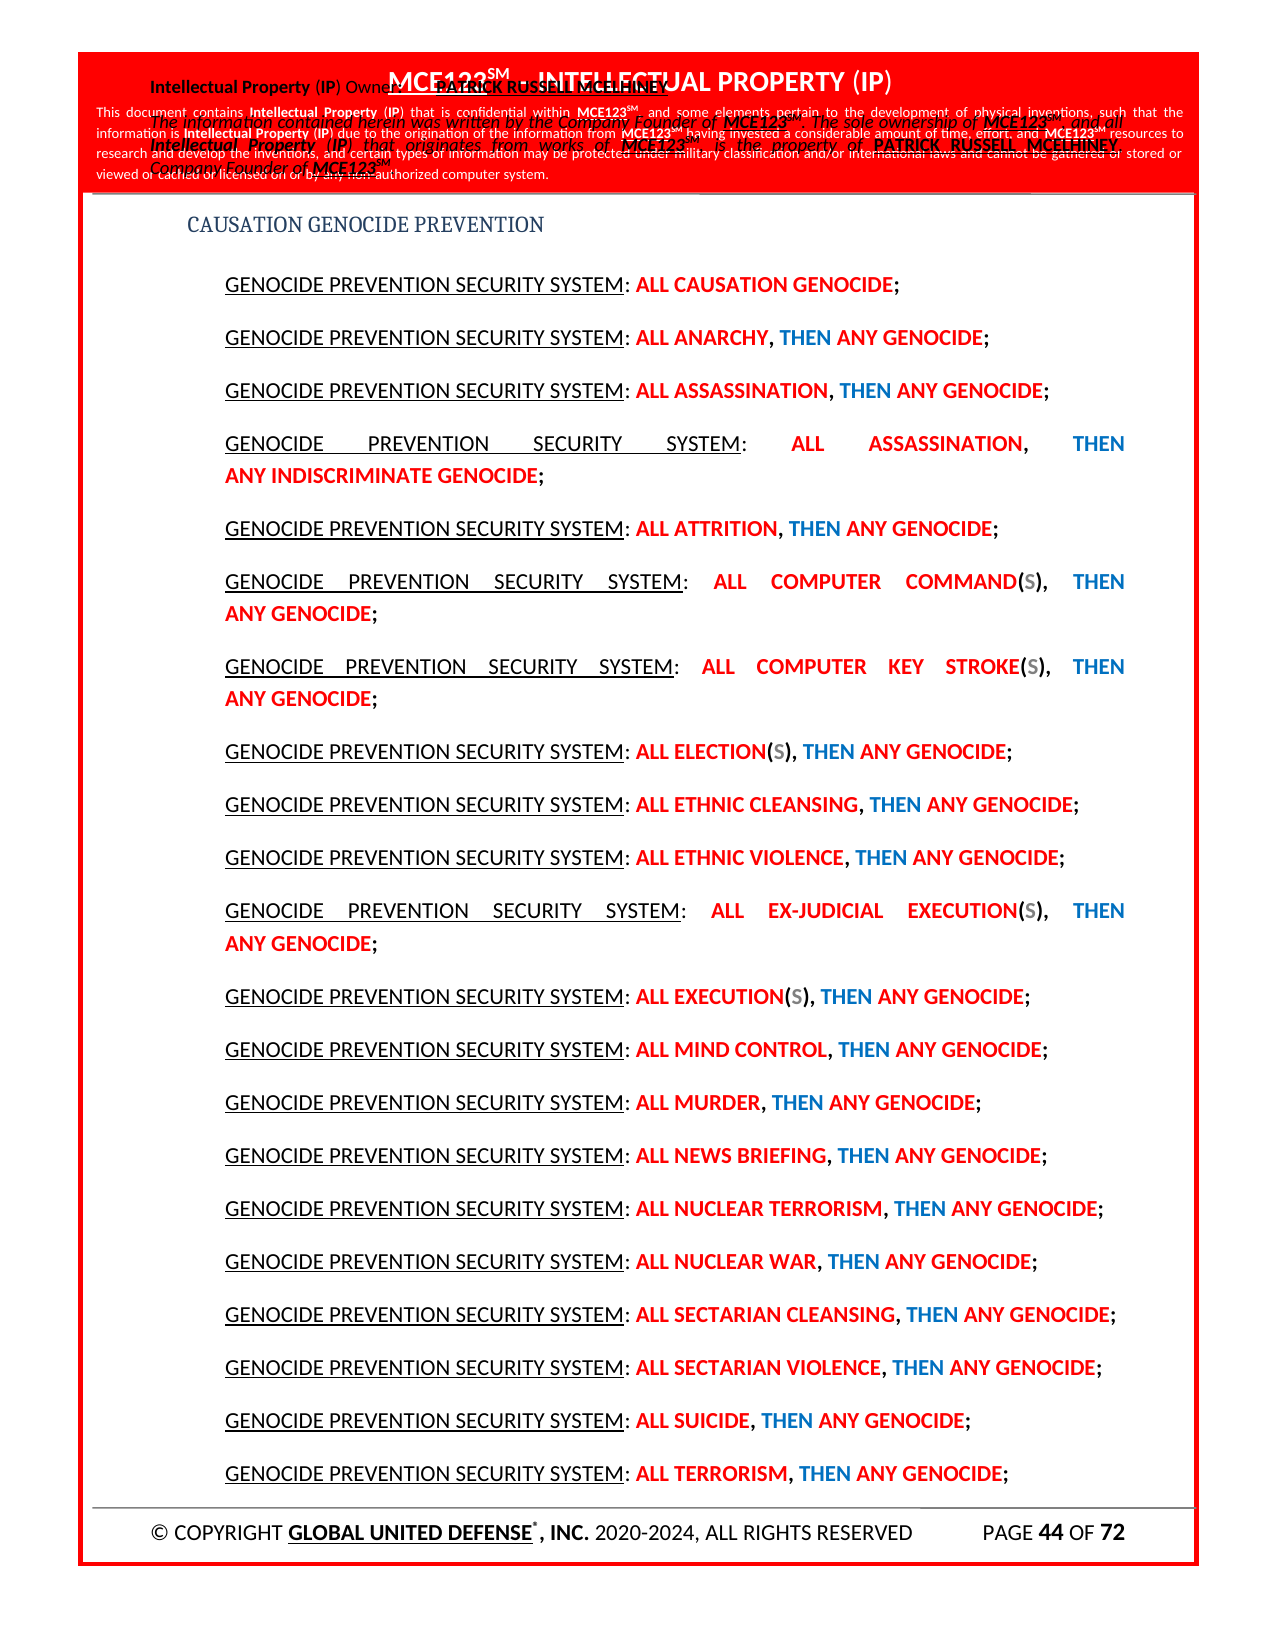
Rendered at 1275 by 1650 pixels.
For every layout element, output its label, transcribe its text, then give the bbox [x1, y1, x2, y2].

text GENOCIDE PREVENTION SECURITY SYSTEM: ALL COMPUTER COMMAND(S), THEN ANY GENOCIDE; [225, 567, 1125, 627]
text GENOCIDE PREVENTION SECURITY SYSTEM: ALL ELECTION(S), THEN ANY GENOCIDE; [225, 737, 1125, 766]
text GENOCIDE PREVENTION SECURITY SYSTEM: ALL ETHNIC VIOLENCE, THEN ANY GENOCIDE; [225, 843, 1125, 872]
text GENOCIDE PREVENTION SECURITY SYSTEM: ALL ANARCHY, THEN ANY GENOCIDE; [225, 323, 1125, 351]
text GENOCIDE PREVENTION SECURITY SYSTEM: ALL SUICIDE, THEN ANY GENOCIDE; [225, 1406, 1125, 1434]
text GENOCIDE PREVENTION SECURITY SYSTEM: ALL ASSASSINATION, THEN ANY INDISCRIMINATE GENOCIDE; [225, 429, 1125, 489]
text GENOCIDE PREVENTION SECURITY SYSTEM: ALL ETHNIC CLEANSING, THEN ANY GENOCIDE; [225, 791, 1125, 818]
text GENOCIDE PREVENTION SECURITY SYSTEM: ALL MURDER, THEN ANY GENOCIDE; [225, 1088, 1125, 1116]
text GENOCIDE PREVENTION SECURITY SYSTEM: ALL TERRORISM, THEN ANY GENOCIDE; [225, 1459, 1125, 1487]
text GENOCIDE PREVENTION SECURITY SYSTEM: ALL EXECUTION(S), THEN ANY GENOCIDE; [225, 982, 1125, 1010]
text GENOCIDE PREVENTION SECURITY SYSTEM: ALL COMPUTER KEY STROKE(S), THEN ANY GENOCIDE; [225, 652, 1125, 712]
text GENOCIDE PREVENTION SECURITY SYSTEM: ALL SECTARIAN VIOLENCE, THEN ANY GENOCIDE; [225, 1353, 1125, 1381]
text GENOCIDE PREVENTION SECURITY SYSTEM: ALL EX-JUDICIAL EXECUTION(S), THEN ANY GENOCIDE; [225, 897, 1125, 957]
text GENOCIDE PREVENTION SECURITY SYSTEM: ALL NEWS BRIEFING, THEN ANY GENOCIDE; [225, 1141, 1125, 1169]
text GENOCIDE PREVENTION SECURITY SYSTEM: ALL ATTRITION, THEN ANY GENOCIDE; [225, 514, 1125, 542]
text GENOCIDE PREVENTION SECURITY SYSTEM: ALL ASSASSINATION, THEN ANY GENOCIDE; [225, 376, 1125, 404]
text GENOCIDE PREVENTION SECURITY SYSTEM: ALL CAUSATION GENOCIDE; [225, 270, 1125, 298]
text GENOCIDE PREVENTION SECURITY SYSTEM: ALL NUCLEAR TERRORISM, THEN ANY GENOCIDE; [225, 1194, 1125, 1222]
text GENOCIDE PREVENTION SECURITY SYSTEM: ALL MIND CONTROL, THEN ANY GENOCIDE; [225, 1035, 1125, 1063]
text GENOCIDE PREVENTION SECURITY SYSTEM: ALL SECTARIAN CLEANSING, THEN ANY GENOCIDE; [225, 1300, 1125, 1328]
text GENOCIDE PREVENTION SECURITY SYSTEM: ALL NUCLEAR WAR, THEN ANY GENOCIDE; [225, 1247, 1125, 1275]
subtitle CAUSATION GENOCIDE PREVENTION [187, 212, 1125, 238]
